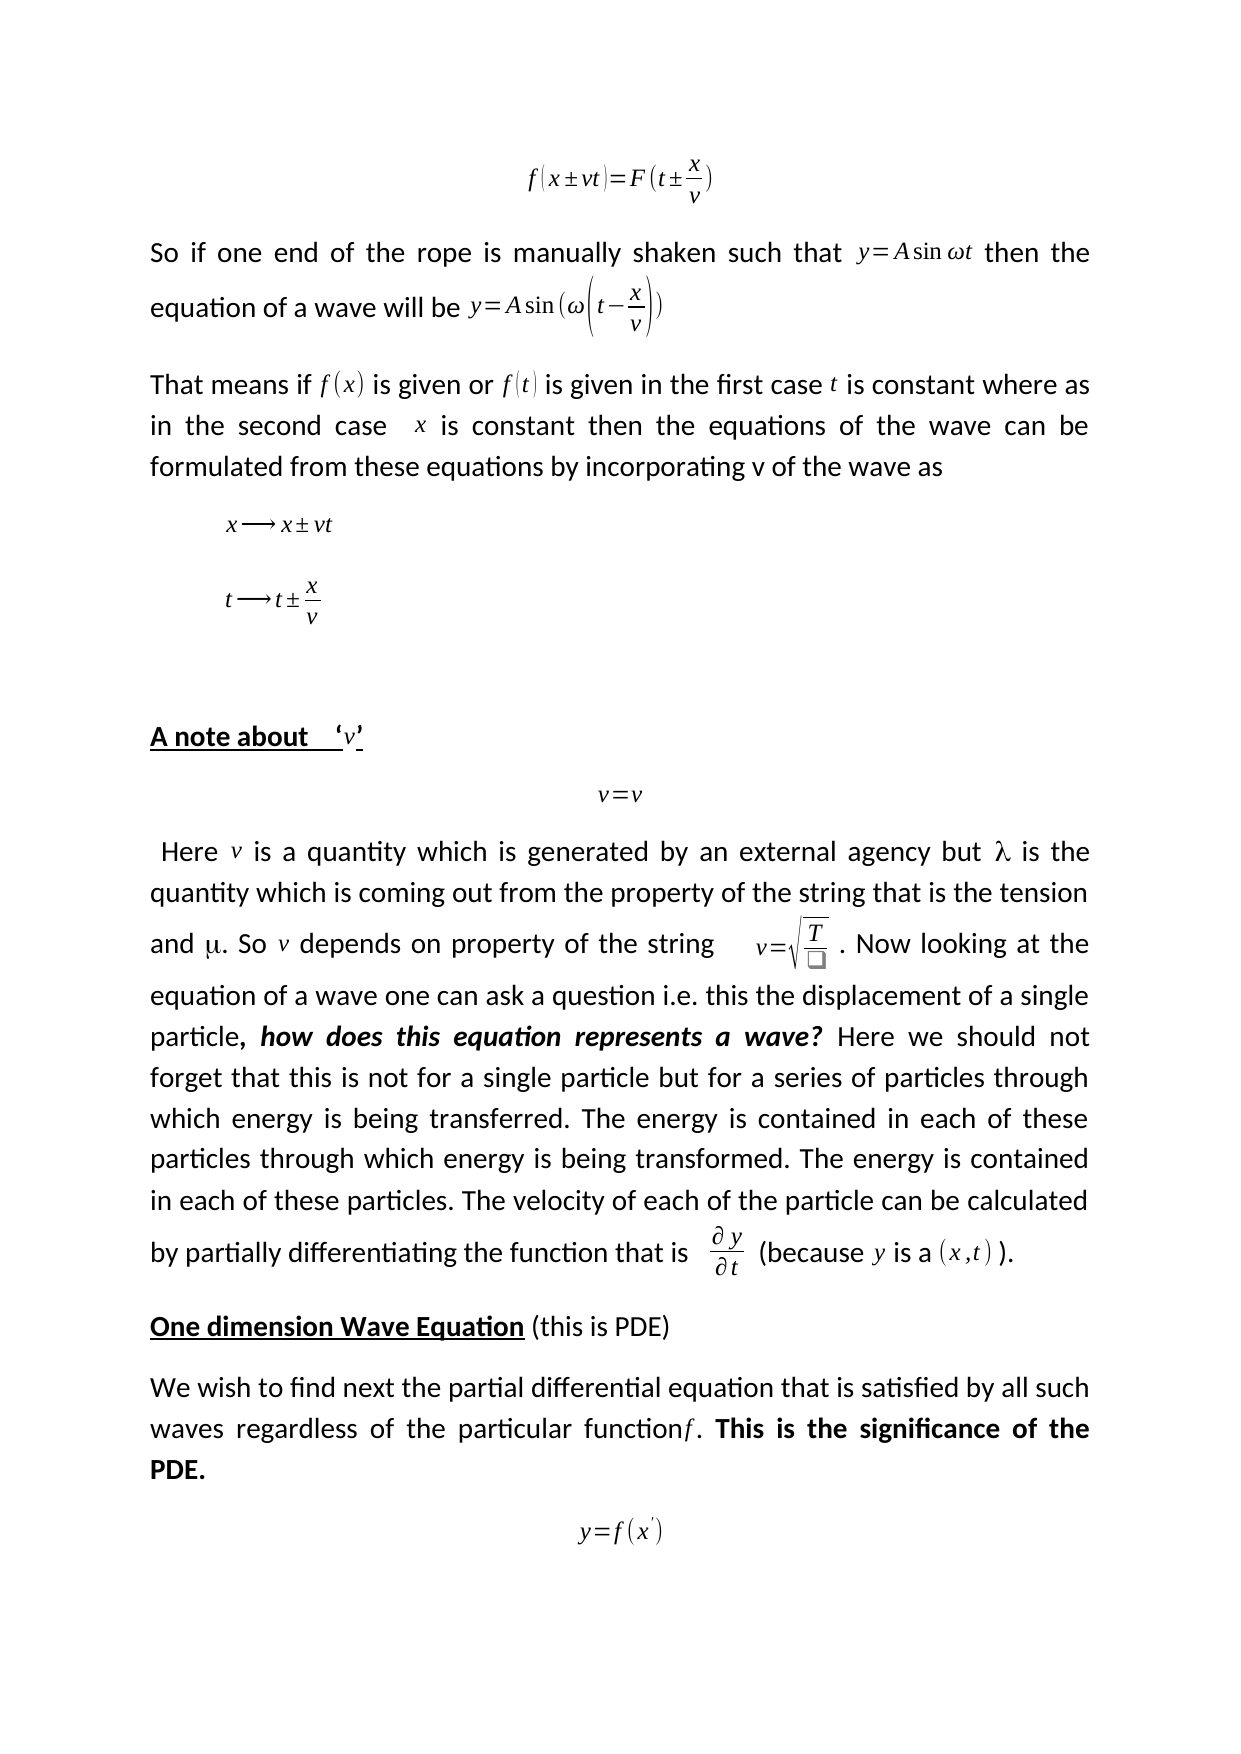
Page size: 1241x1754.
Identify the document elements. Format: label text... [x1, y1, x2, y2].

text That means if is given or is given in the first case is constant where as in the second case is constant then the equations of the wave can be formulated from these equations by incorporating v of the wave as [150, 366, 1090, 483]
text A note about ‘’ [150, 718, 1090, 754]
text So if one end of the rope is manually shaken such that then the equation of a wave will be [150, 234, 1090, 340]
text We wish to find next the partial differential equation that is satisfied by all such waves regardless of the particular function. This is the significance of the PDE. [150, 1369, 1090, 1487]
text Here is a quantity which is generated by an external agency but is the quantity which is coming out from the property of the string that is the tension and . So depends on property of the string . Now looking at the equation of a wave one can ask a question i.e. this the displacement of a single particle, how does this equation represents a wave? Here we should not forget that this is not for a single particle but for a series of particles through which energy is being transferred. The energy is contained in each of these particles through which energy is being transformed. The energy is contained in each of these particles. The velocity of each of the particle can be calculated by partially differentiating the function that is (because is a ). [150, 833, 1090, 1281]
text One dimension Wave Equation (this is PDE) [150, 1308, 1090, 1343]
